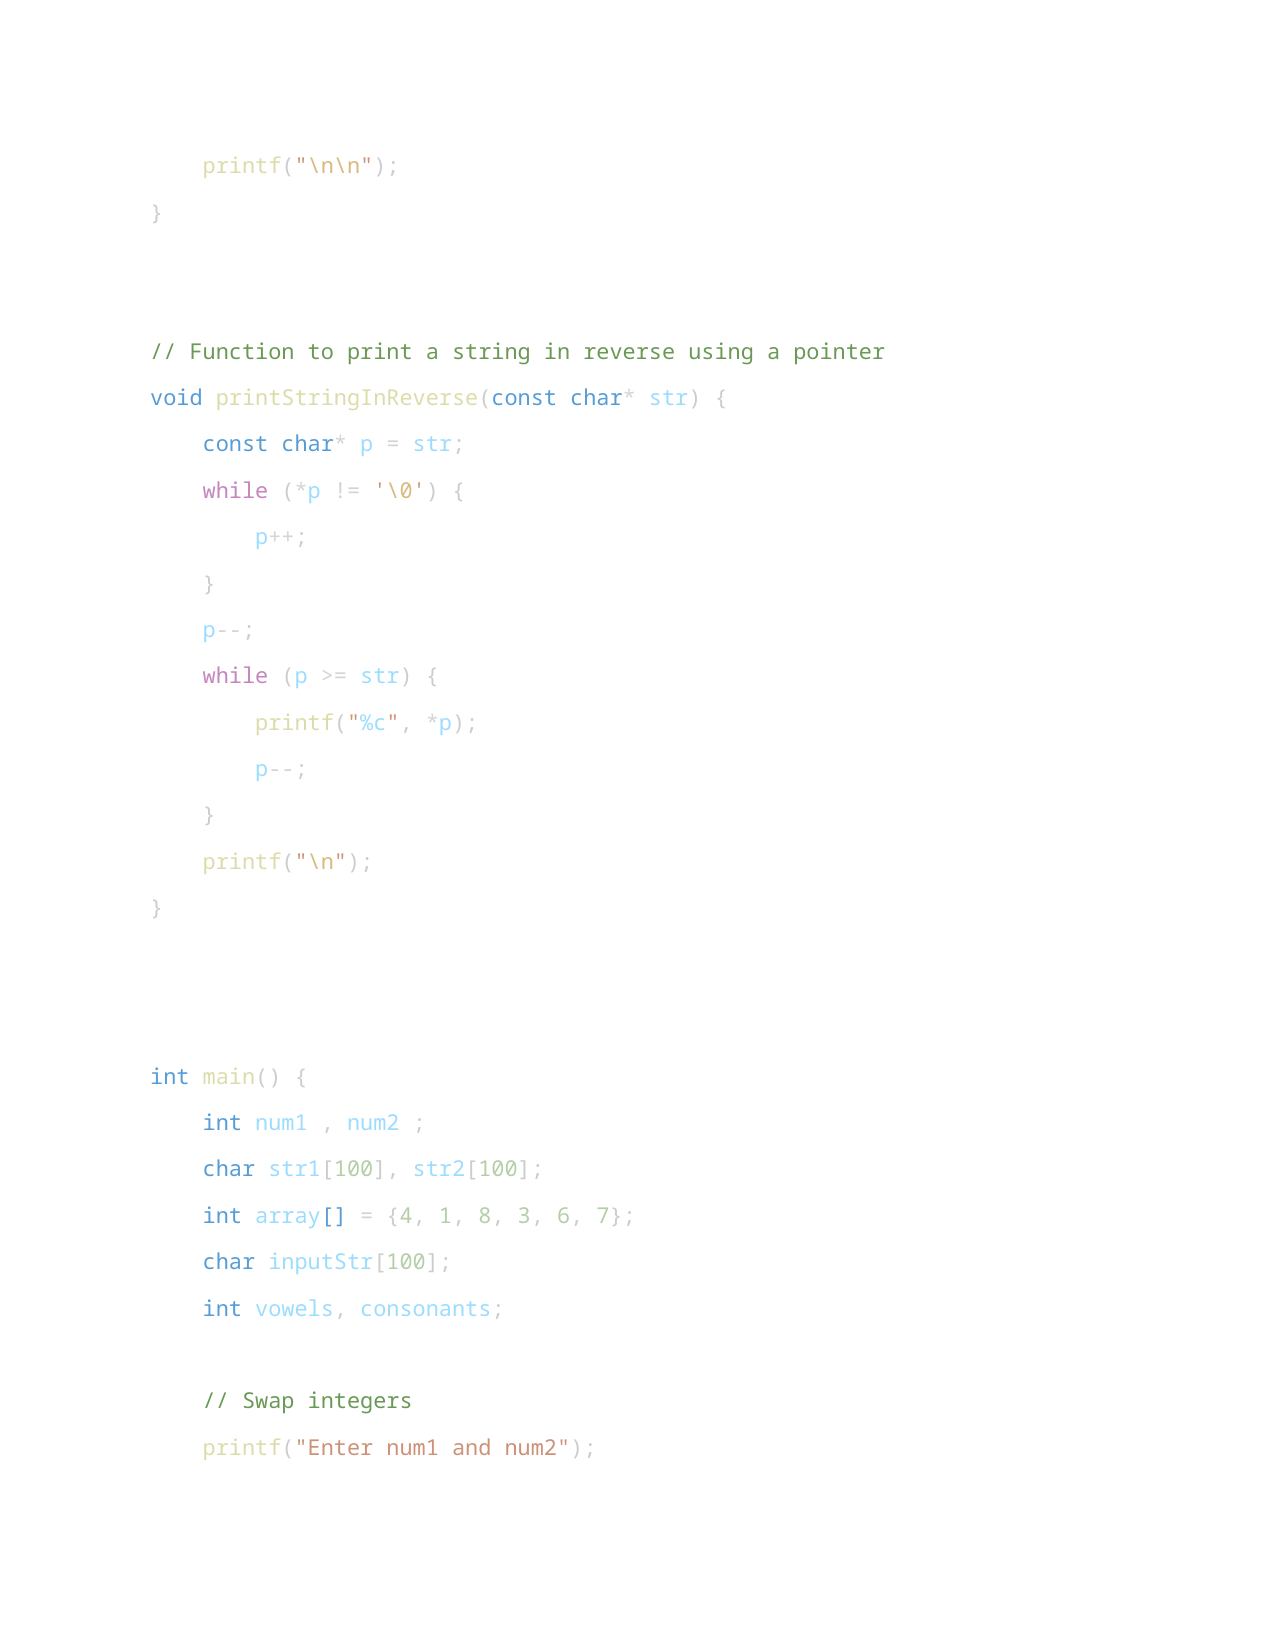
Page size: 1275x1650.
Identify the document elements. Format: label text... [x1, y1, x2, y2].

text printf("\n"); [150, 845, 1125, 875]
text } [150, 892, 1125, 921]
text p--; [150, 613, 1125, 643]
text const char* p = str; [150, 428, 1125, 458]
text while (p >= str) { [150, 660, 1125, 689]
text } [150, 799, 1125, 829]
text int main() { [150, 1060, 1125, 1090]
text p--; [150, 753, 1125, 782]
text // Function to print a string in reverse using a pointer [150, 335, 1125, 365]
text while (*p != '\0') { [150, 474, 1125, 504]
text printf("%c", *p); [150, 706, 1125, 736]
text // Swap integers [150, 1385, 1125, 1414]
text int num1 , num2 ; [150, 1107, 1125, 1136]
text printf("\n\n"); [150, 150, 1125, 180]
text } [150, 196, 1125, 226]
text void printStringInReverse(const char* str) { [150, 382, 1125, 411]
text } [150, 567, 1125, 597]
text printf("Enter num1 and num2"); [150, 1431, 1125, 1461]
text int vowels, consonants; [150, 1292, 1125, 1322]
text char str1[100], str2[100]; [150, 1153, 1125, 1183]
text char inputStr[100]; [150, 1246, 1125, 1276]
text int array[] = {4, 1, 8, 3, 6, 7}; [150, 1199, 1125, 1229]
text p++; [150, 521, 1125, 551]
